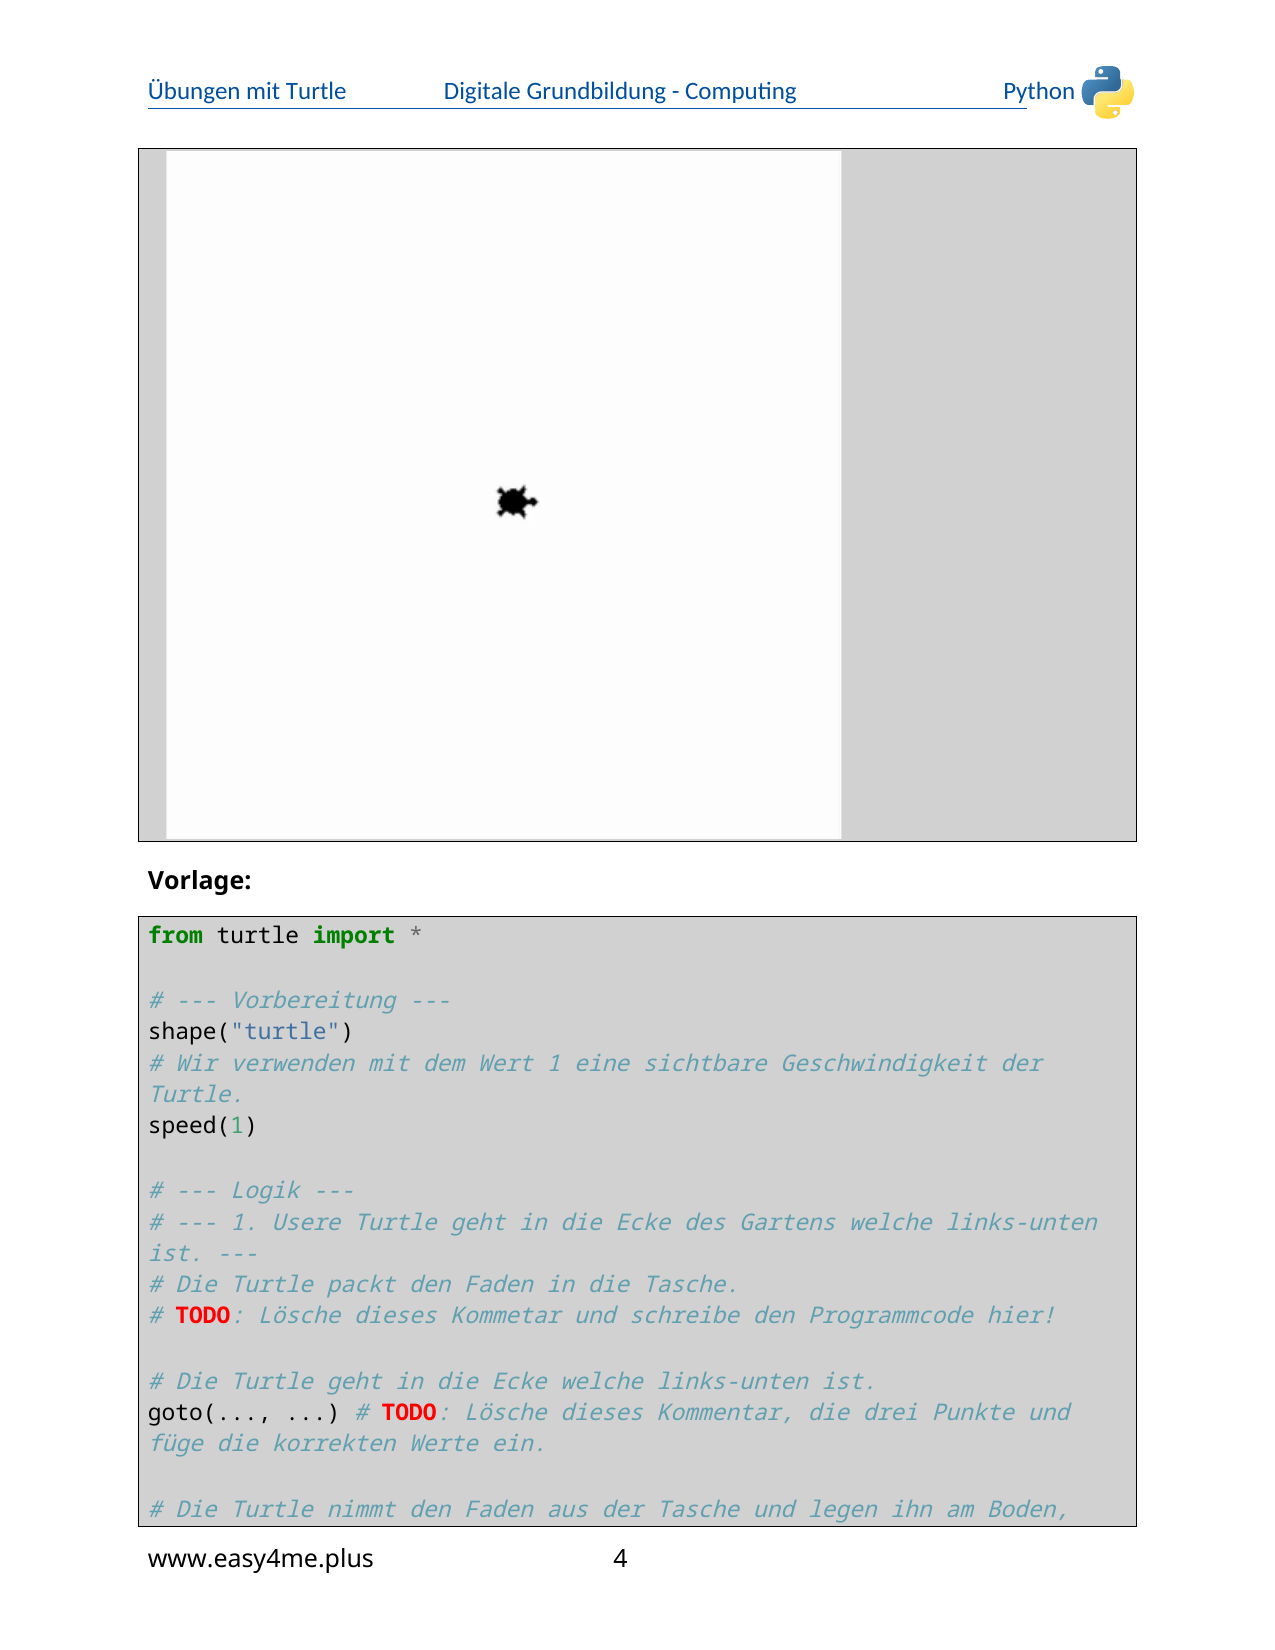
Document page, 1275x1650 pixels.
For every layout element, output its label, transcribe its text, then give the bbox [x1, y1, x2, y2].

picture [1081, 65, 1134, 119]
picture [166, 151, 842, 839]
text Vorlage: [148, 863, 1127, 897]
